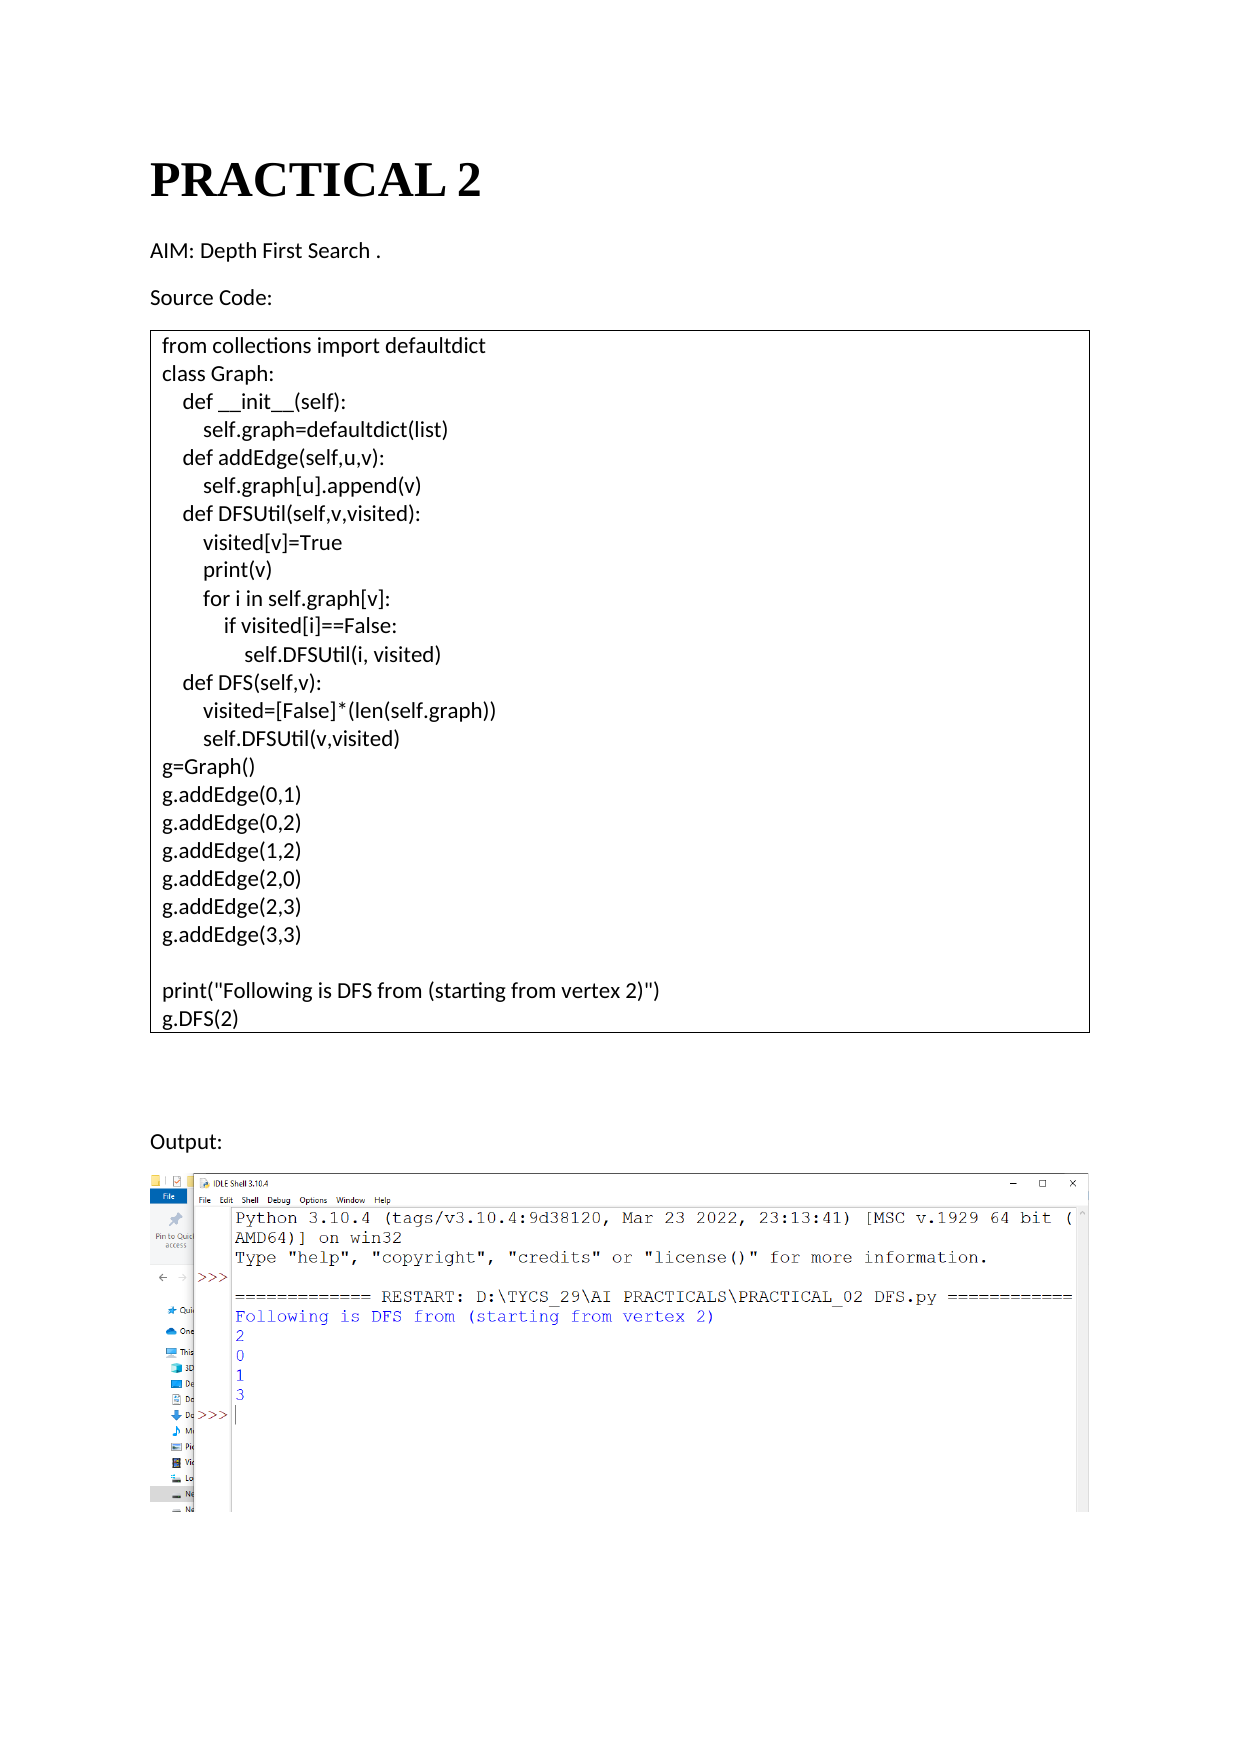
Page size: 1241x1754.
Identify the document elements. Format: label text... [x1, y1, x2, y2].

subtitle PRACTICAL 2 [150, 150, 1090, 207]
table_header from collections import defaultdict class Graph: def __init__(self): self.graph=defaultdict(list) def addEdge(self,u,v): self.graph[u].append(v) def DFSUtil(self,v,visited): visited[v]=True print(v) for i in self.graph[v]: if visited[i]==False: self.DFSUtil(i, visited) def DFS(self,v): visited=[False]*(len(self.graph)) self.DFSUtil(v,visited) g=Graph() g.addEdge(0,1) g.addEdge(0,2) g.addEdge(1,2) g.addEdge(2,0) g.addEdge(2,3) g.addEdge(3,3) print("Following is DFS from (starting from vertex 2)") g.DFS(2) [151, 331, 1089, 1032]
picture [150, 1173, 1089, 1512]
text Source Code: [150, 283, 1090, 312]
text Output: [150, 1127, 1090, 1155]
text AIM: Depth First Search . [150, 237, 1090, 265]
